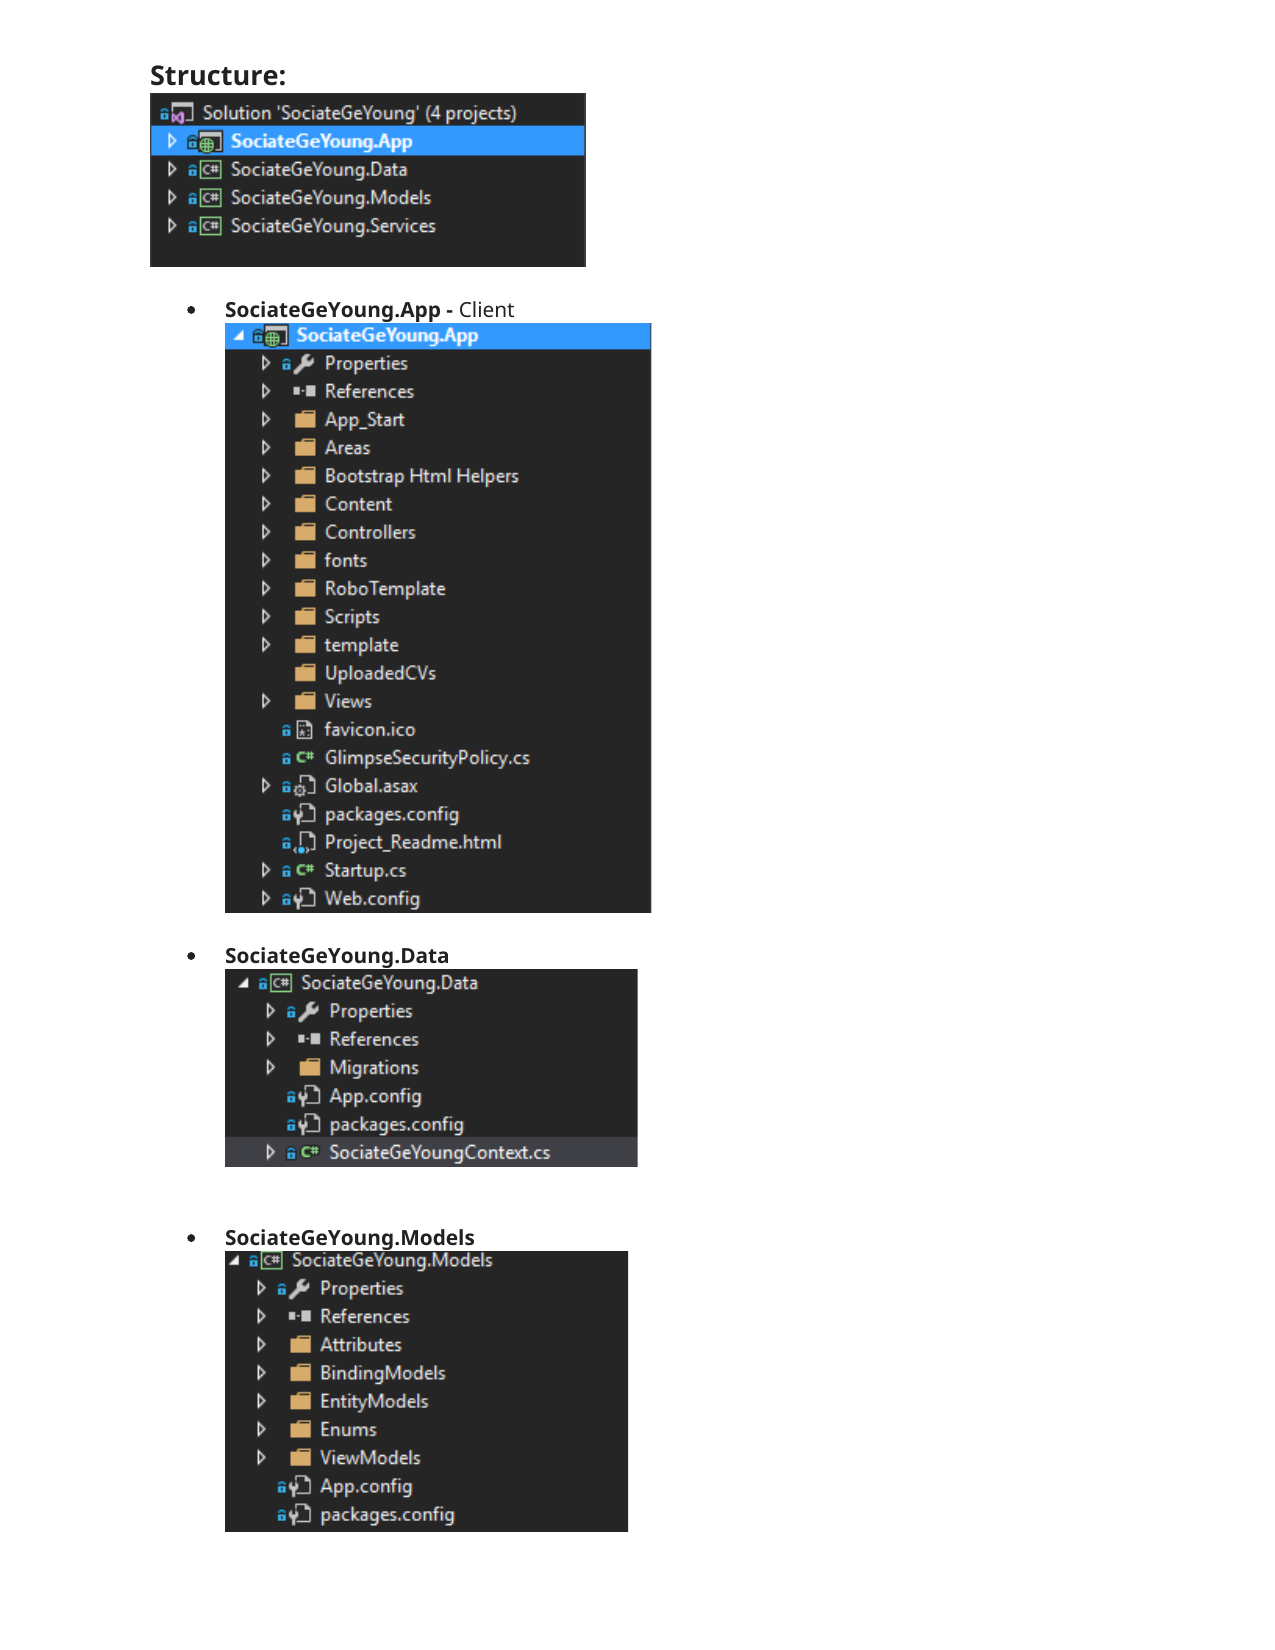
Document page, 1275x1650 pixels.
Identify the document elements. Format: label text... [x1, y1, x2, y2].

list SociateGeYoung.Data [187, 941, 1125, 969]
picture [150, 93, 586, 267]
list SociateGeYoung.Models [187, 1223, 1125, 1252]
list SociateGeYoung.App - Client [187, 295, 1125, 323]
picture [225, 1251, 629, 1532]
text Structure: [150, 56, 1125, 93]
picture [225, 969, 638, 1167]
picture [225, 323, 652, 913]
